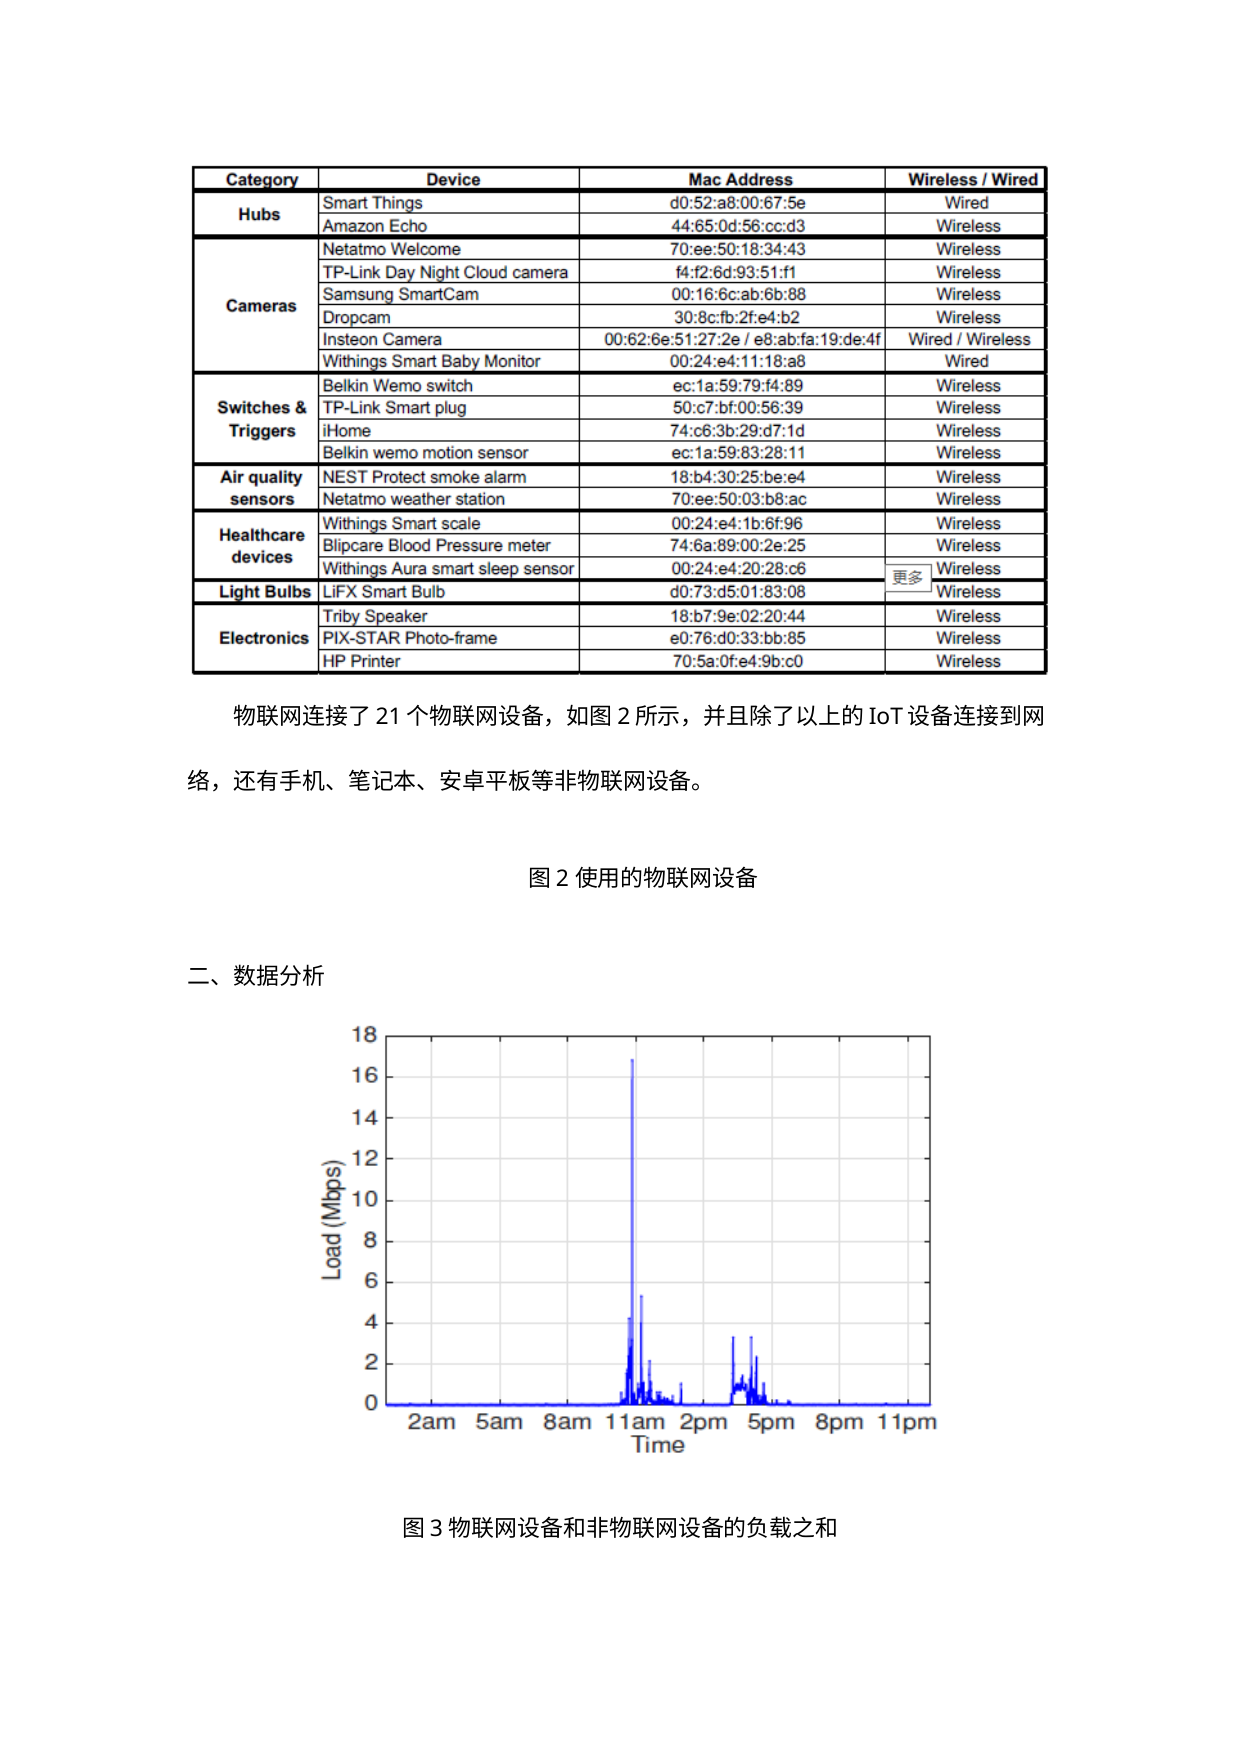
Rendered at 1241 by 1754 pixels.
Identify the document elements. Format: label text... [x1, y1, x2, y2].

text 物联网连接了21个物联网设备，如图2所示，并且除了以上的IoT设备连接到网络，还有手机、笔记本、安卓平板等非物联网设备。 [187, 682, 1053, 812]
picture [273, 1007, 967, 1467]
picture [187, 162, 1053, 680]
text 图2 使用的物联网设备 [187, 844, 1053, 909]
text 图3 物联网设备和非物联网设备的负载之和 [187, 1494, 1053, 1559]
text 二、数据分析 [187, 942, 1053, 1007]
